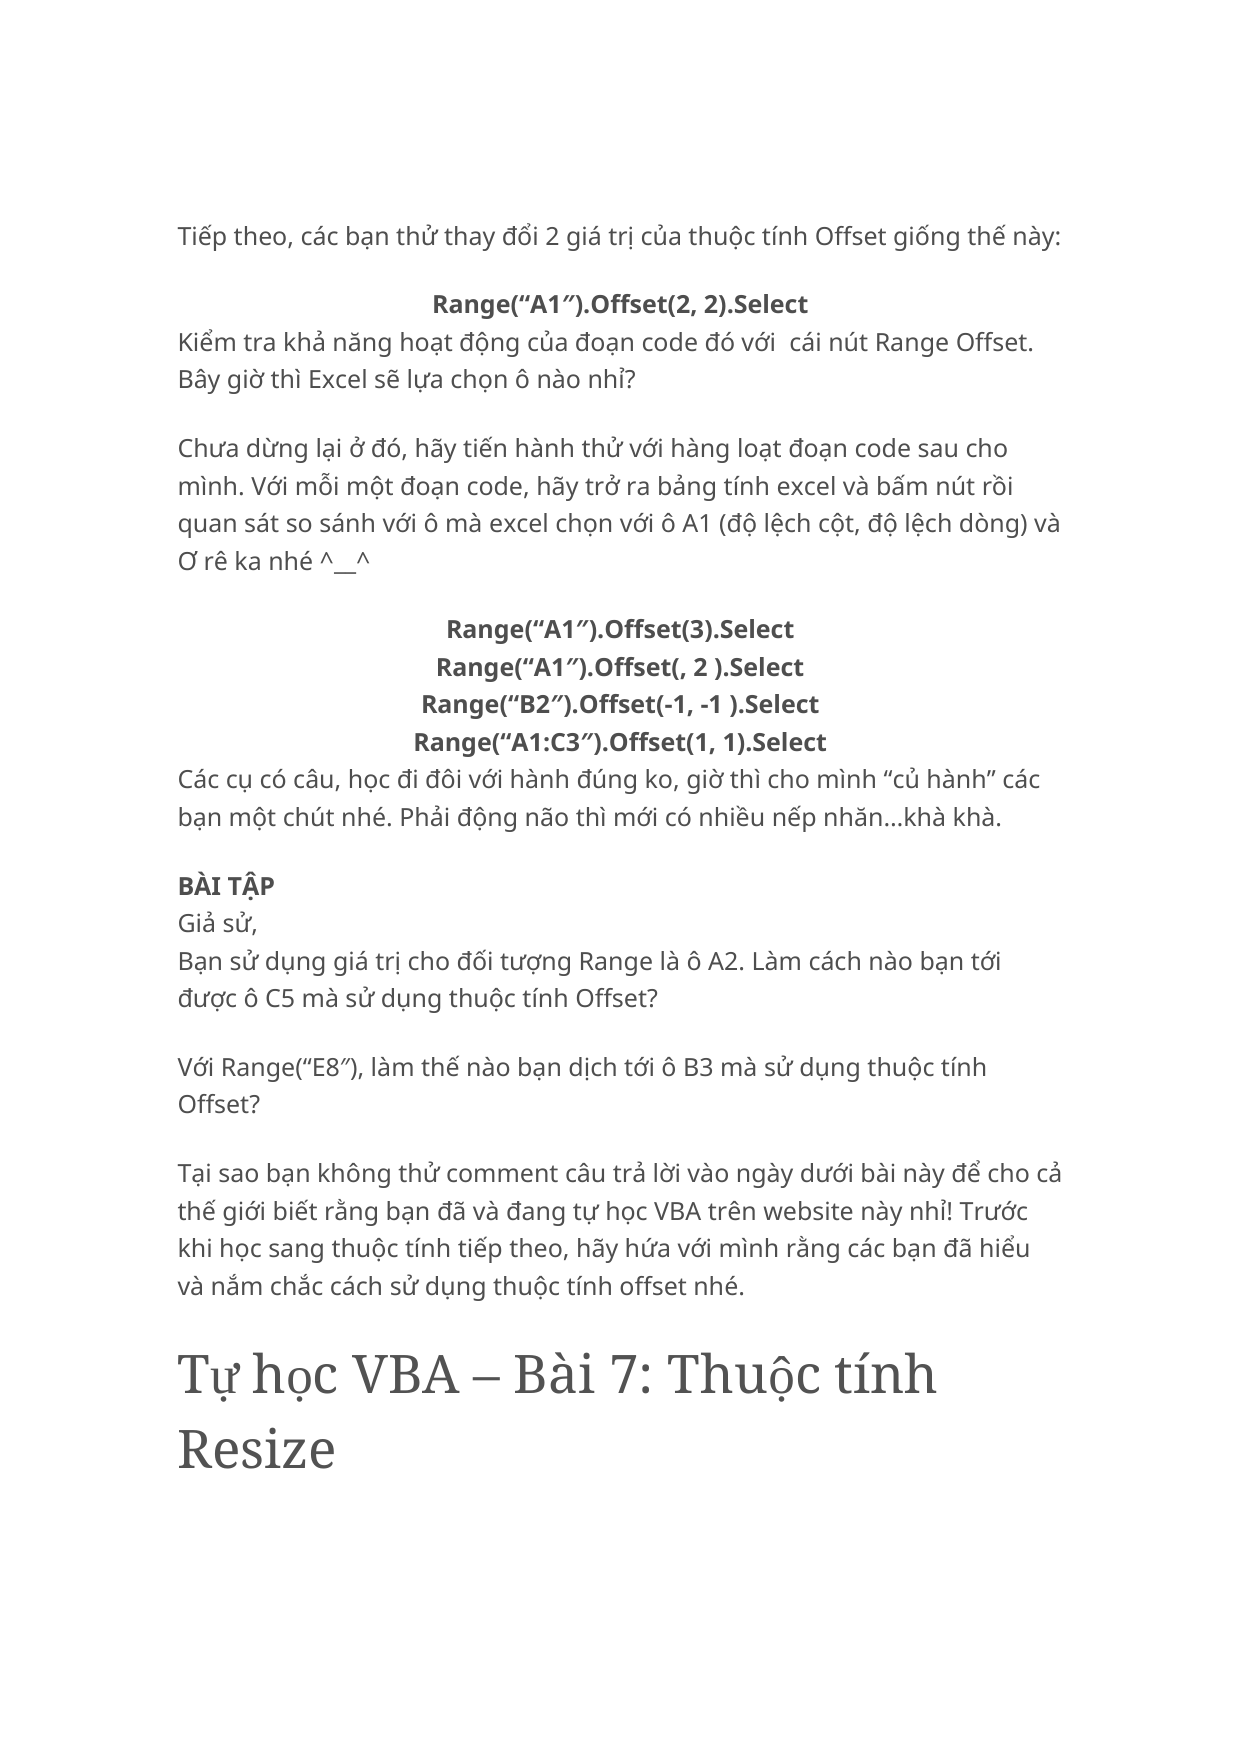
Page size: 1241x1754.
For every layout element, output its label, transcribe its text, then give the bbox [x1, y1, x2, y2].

text BÀI TẬP Giả sử, [177, 867, 1063, 942]
text Chưa dừng lại ở đó, hãy tiến hành thử với hàng loạt đoạn code sau cho mình. Với mỗi một đoạn code, hãy trở ra bảng tính excel và bấm nút rồi quan sát so sánh với ô mà excel chọn với ô A1 (độ lệch cột, độ lệch dòng) và Ơ rê ka nhé ^__^ [177, 429, 1063, 579]
text Với Range(“E8″), làm thế nào bạn dịch tới ô B3 mà sử dụng thuộc tính Offset? [177, 1048, 1063, 1123]
text Tự học VBA – Bài 7: Thuộc tính Resize [177, 1336, 1063, 1486]
text Tại sao bạn không thử comment câu trả lời vào ngày dưới bài này để cho cả thế giới biết rằng bạn đã và đang tự học VBA trên website này nhỉ! Trước khi học sang thuộc tính tiếp theo, hãy hứa với mình rằng các bạn đã hiểu và nắm chắc cách sử dụng thuộc tính offset nhé. [177, 1154, 1063, 1304]
text Tiếp theo, các bạn thử thay đổi 2 giá trị của thuộc tính Offset giống thế này: [177, 217, 1063, 254]
text Kiểm tra khả năng hoạt động của đoạn code đó với cái nút Range Offset. Bây giờ thì Excel sẽ lựa chọn ô nào nhỉ? [177, 323, 1063, 398]
text Bạn sử dụng giá trị cho đối tượng Range là ô A2. Làm cách nào bạn tới được ô C5 mà sử dụng thuộc tính Offset? [177, 942, 1063, 1017]
text Range(“A1″).Offset(2, 2).Select [177, 286, 1063, 323]
text Range(“A1″).Offset(3).Select Range(“A1″).Offset(, 2 ).Select Range(“B2″).Offset(-1, -1 ).Select Range(“A1:C3″).Offset(1, 1).Select [177, 611, 1063, 761]
text Các cụ có câu, học đi đôi với hành đúng ko, giờ thì cho mình “củ hành” các bạn một chút nhé. Phải động não thì mới có nhiều nếp nhăn…khà khà. [177, 761, 1063, 836]
